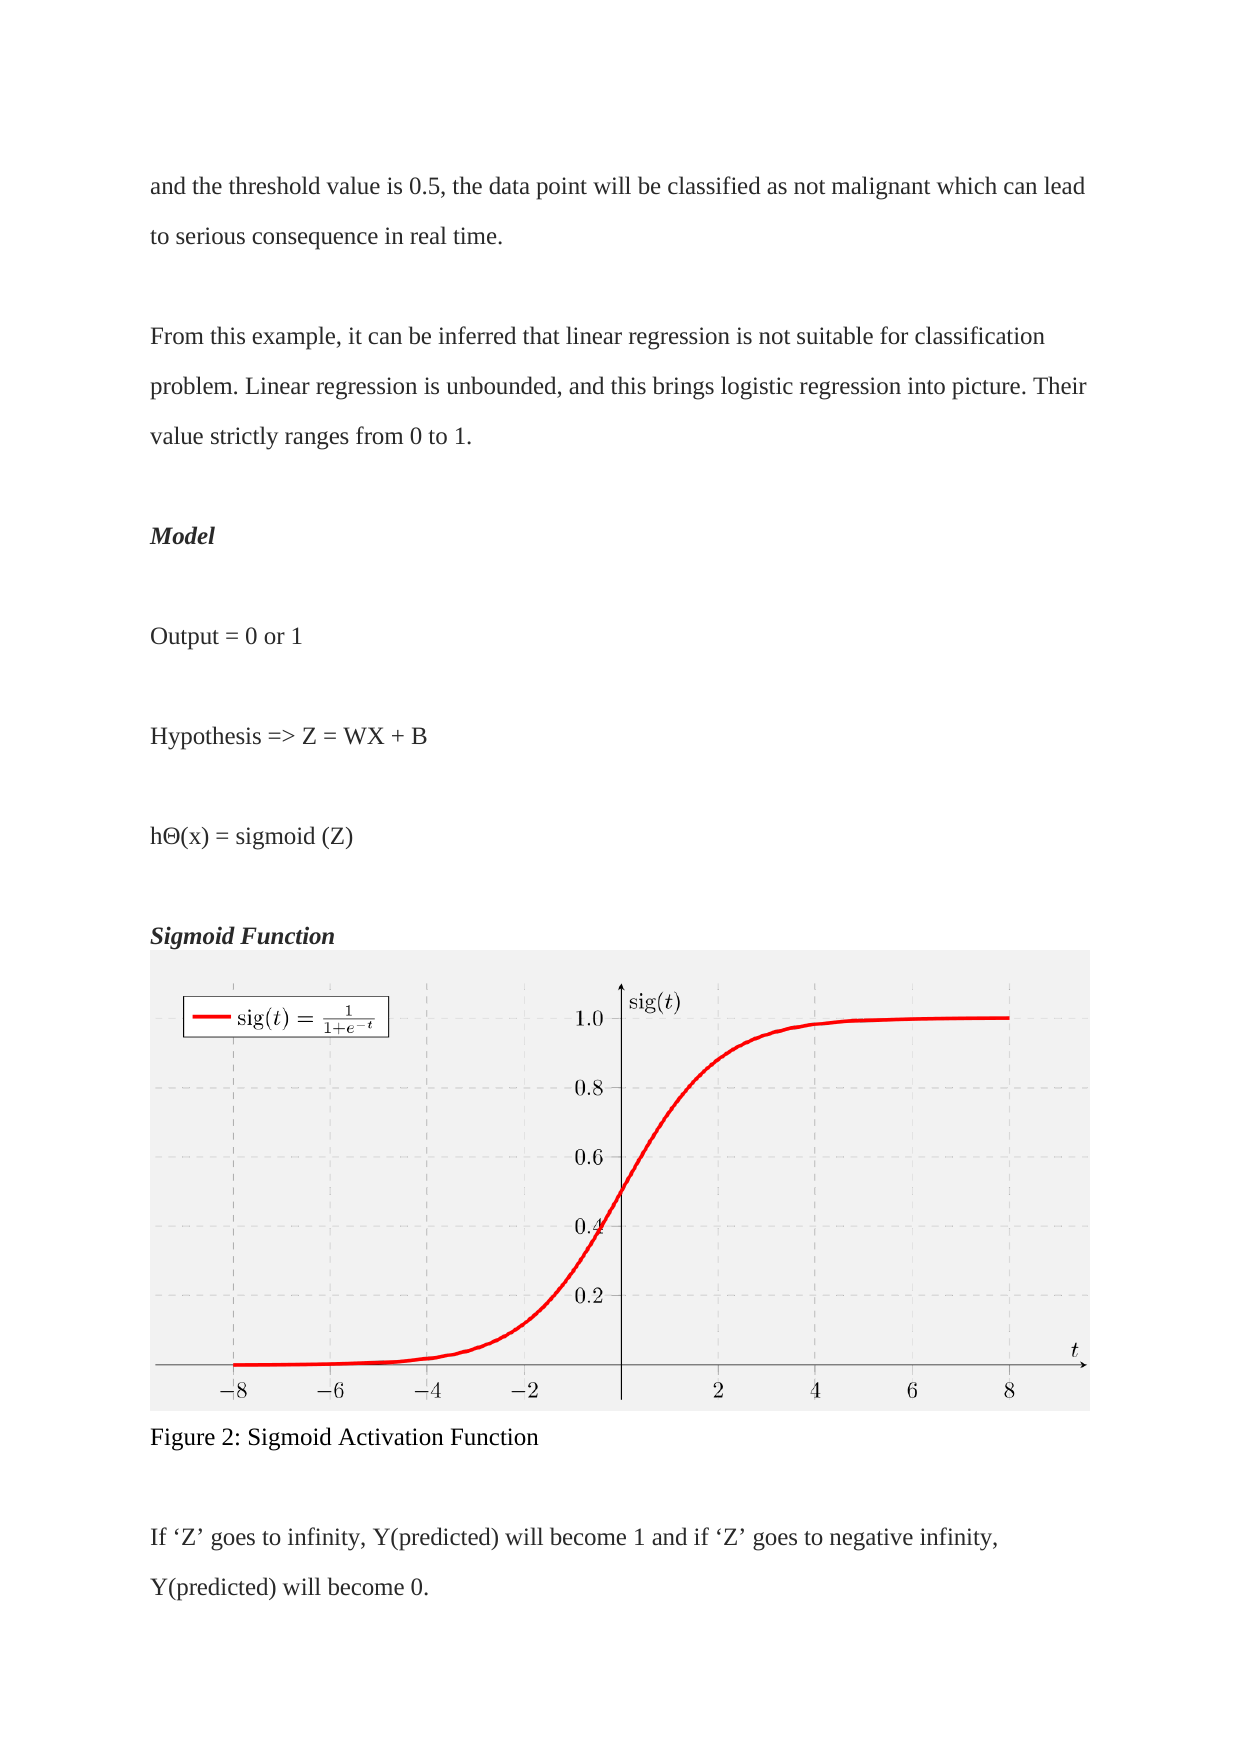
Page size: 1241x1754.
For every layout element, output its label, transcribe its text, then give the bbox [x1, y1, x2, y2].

text Output = 0 or 1 [150, 600, 1090, 650]
text Model [150, 500, 1090, 550]
text hΘ(x) = sigmoid (Z) [150, 800, 1090, 850]
text Figure 2: Sigmoid Activation Function [150, 1422, 1090, 1450]
text Hypothesis => Z = WX + B [150, 700, 1090, 750]
text If ‘Z’ goes to infinity, Y(predicted) will become 1 and if ‘Z’ goes to negative infinity, Y(predicted) will become 0. [150, 1500, 1090, 1600]
text From this example, it can be inferred that linear regression is not suitable for classification problem. Linear regression is unbounded, and this brings logistic regression into picture. Their value strictly ranges from 0 to 1. [150, 300, 1090, 450]
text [150, 150, 1090, 250]
text Sigmoid Function [150, 900, 1090, 950]
picture [150, 978, 1091, 1412]
